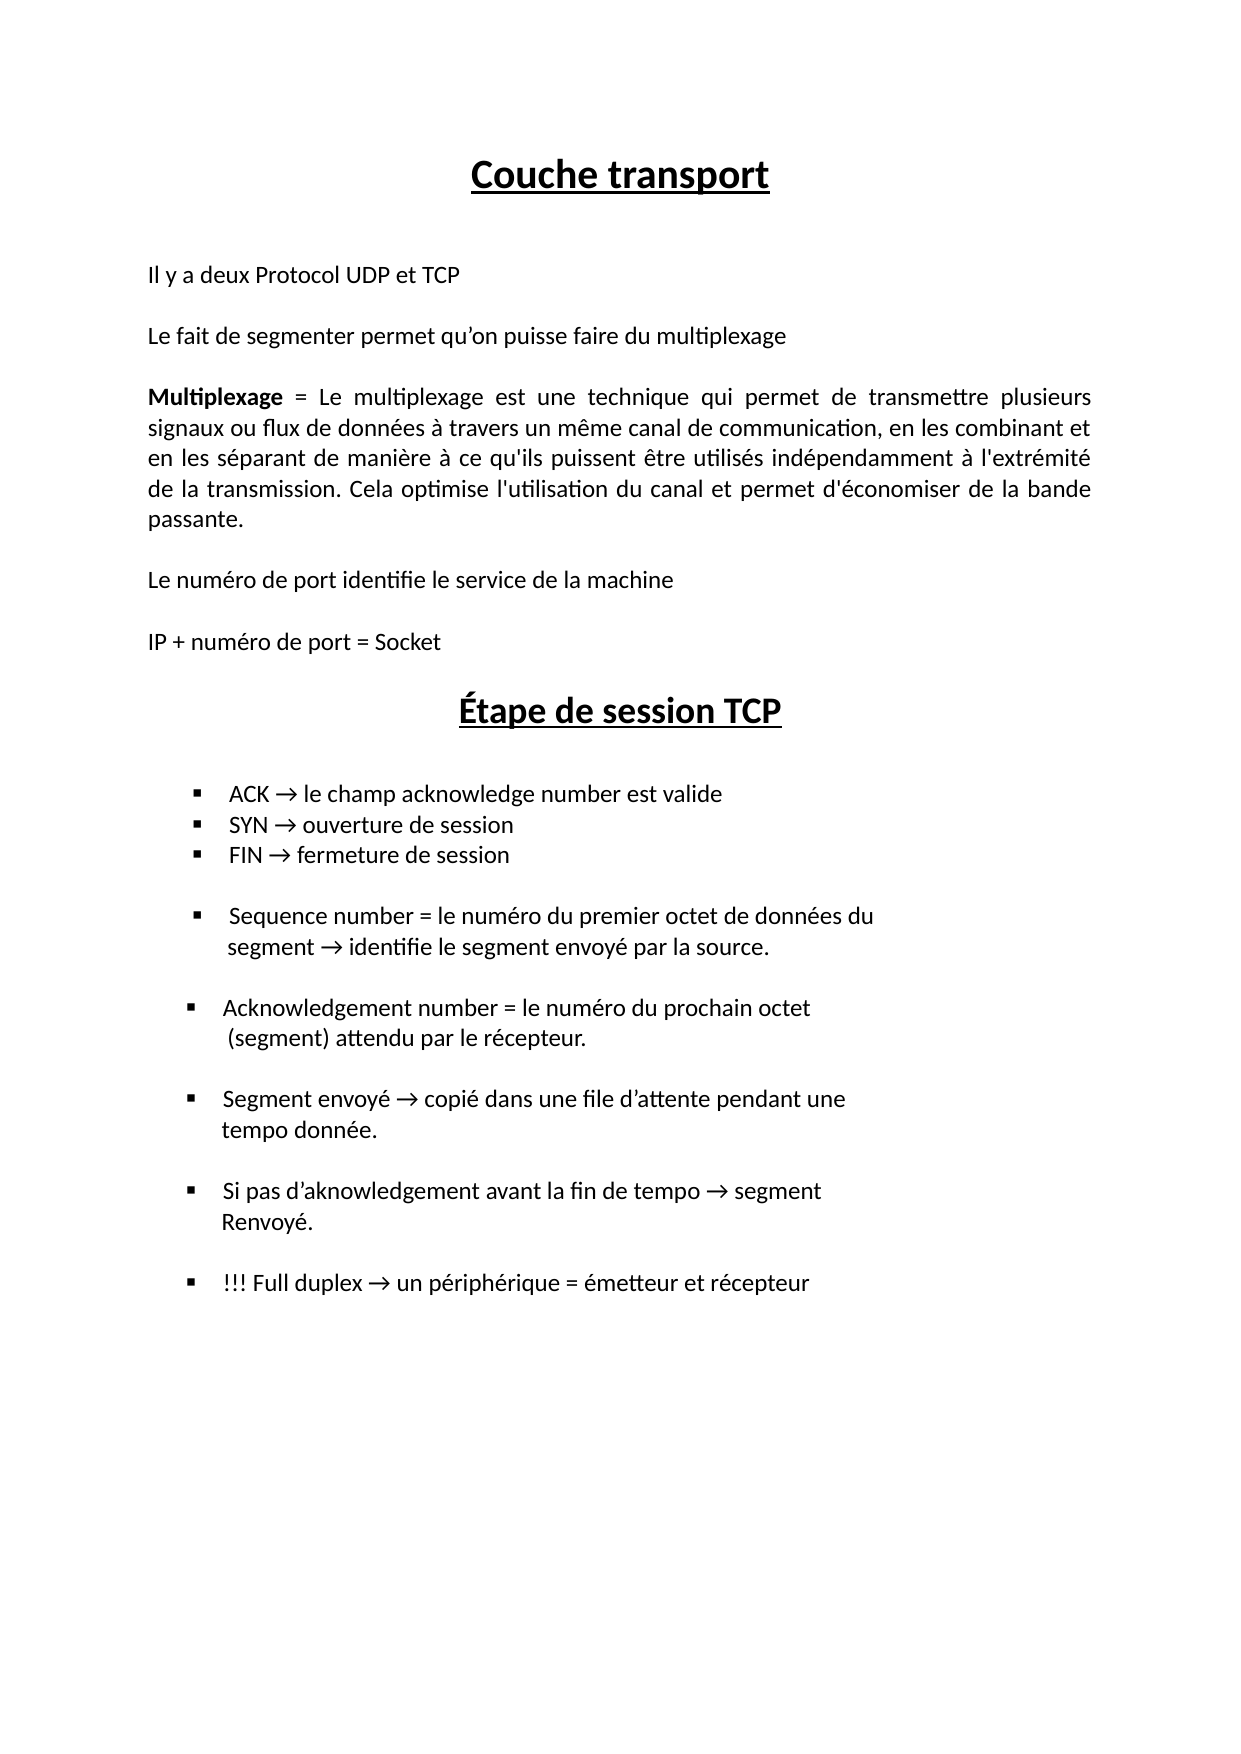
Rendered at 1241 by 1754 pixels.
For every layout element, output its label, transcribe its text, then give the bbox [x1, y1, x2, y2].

text tempo donnée. [148, 1114, 1093, 1145]
list Sequence number = le numéro du premier octet de données du [191, 901, 1093, 931]
list FIN → fermeture de session [191, 839, 1093, 870]
list ACK → le champ acknowledge number est valide [191, 778, 1093, 809]
text IP + numéro de port = Socket [148, 626, 1093, 656]
text Multiplexage = Le multiplexage est une technique qui permet de transmettre plusieurs signaux ou flux de données à travers un même canal de communication, en les combinant et en les séparant de manière à ce qu'ils puissent être utilisés indépendamment à l'extrémité de la transmission. Cela optimise l'utilisation du canal et permet d'économiser de la bande passante. [148, 382, 1093, 534]
text Couche transport [148, 148, 1093, 198]
list !!! Full duplex → un périphérique = émetteur et récepteur [185, 1267, 1093, 1297]
list Si pas d’aknowledgement avant la fin de tempo → segment [185, 1175, 1093, 1206]
text segment → identifie le segment envoyé par la source. [148, 931, 1093, 962]
list SYN → ouverture de session [191, 809, 1093, 839]
text Renvoyé. [148, 1206, 1093, 1236]
text Étape de session TCP [148, 687, 1093, 733]
text (segment) attendu par le récepteur. [148, 1023, 1093, 1053]
list Acknowledgement number = le numéro du prochain octet [185, 992, 1093, 1023]
text Le numéro de port identifie le service de la machine [148, 565, 1093, 595]
text Le fait de segmenter permet qu’on puisse faire du multiplexage [148, 321, 1093, 351]
text Il y a deux Protocol UDP et TCP [148, 259, 1093, 290]
list Segment envoyé → copié dans une file d’attente pendant une [185, 1084, 1093, 1114]
